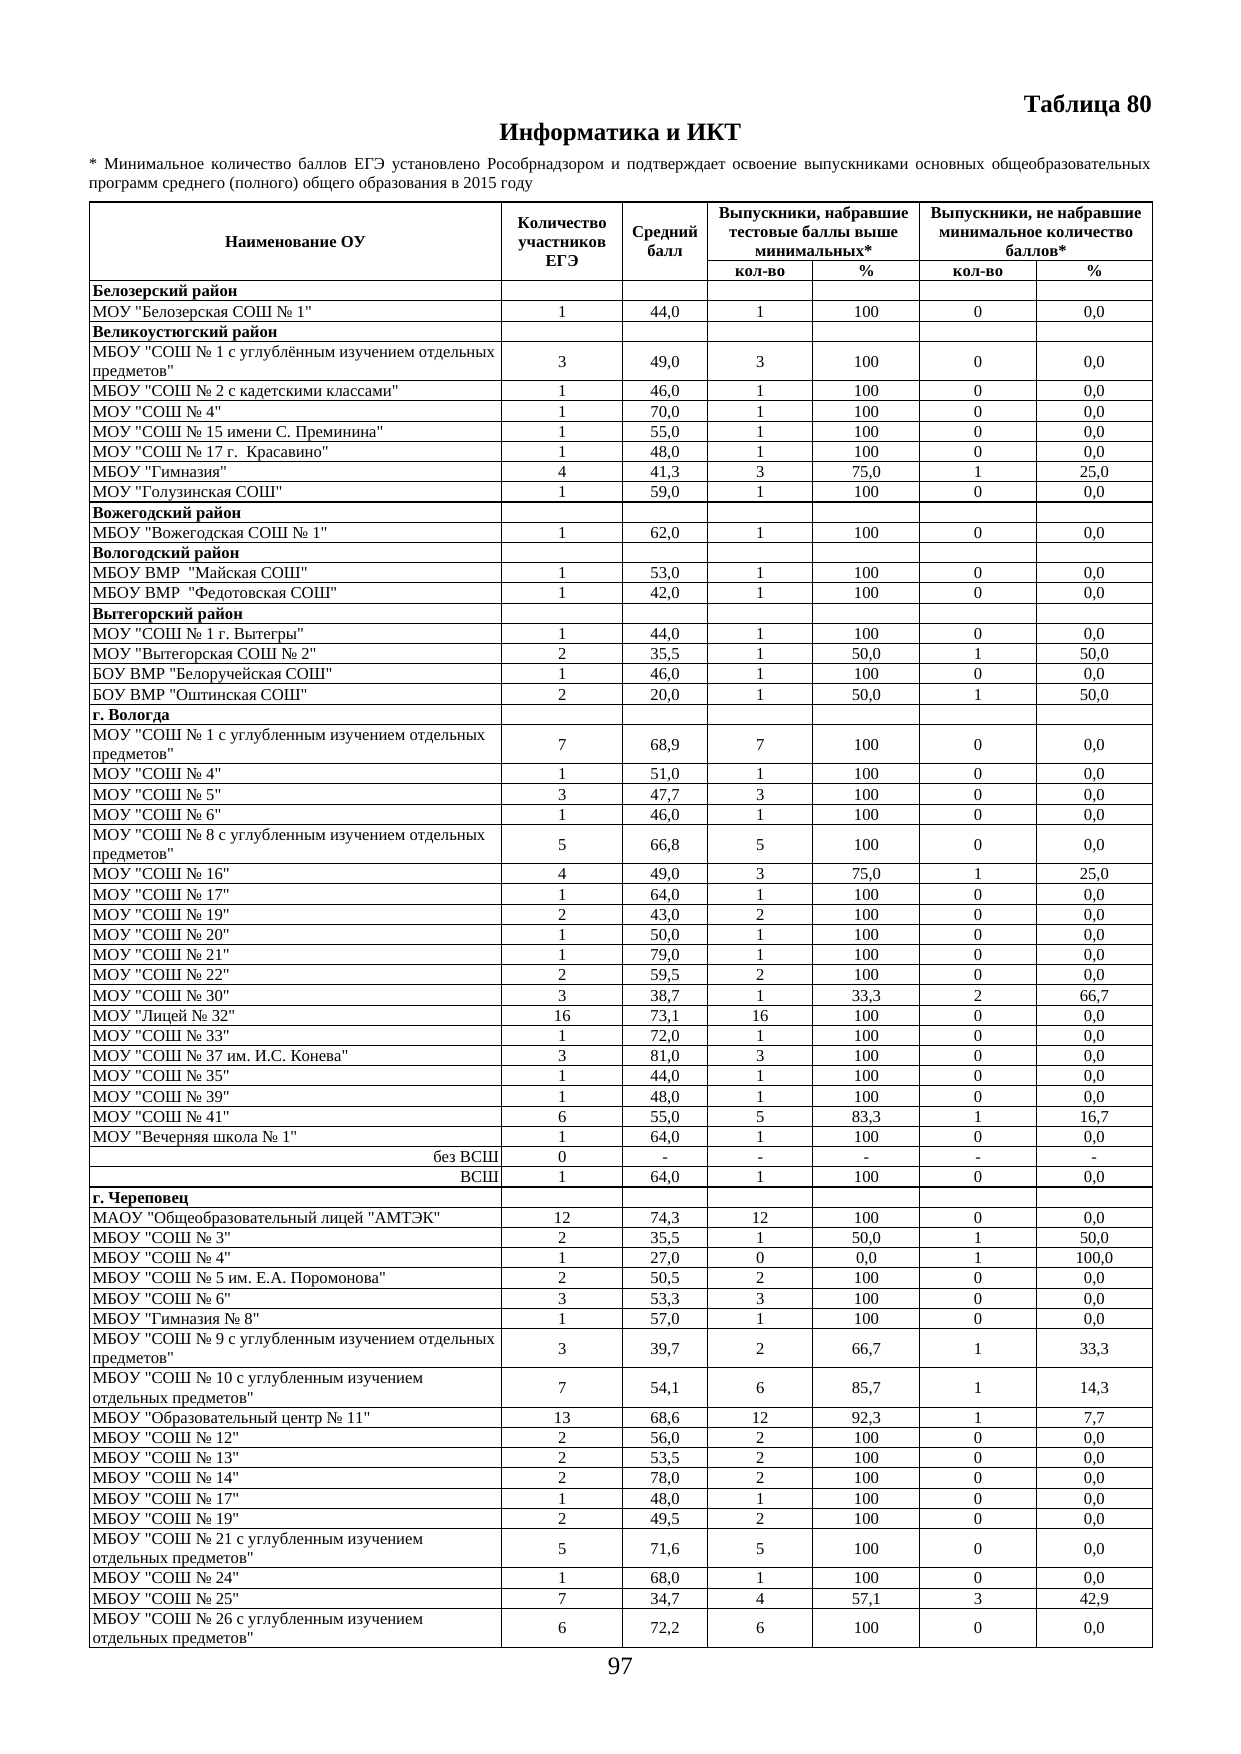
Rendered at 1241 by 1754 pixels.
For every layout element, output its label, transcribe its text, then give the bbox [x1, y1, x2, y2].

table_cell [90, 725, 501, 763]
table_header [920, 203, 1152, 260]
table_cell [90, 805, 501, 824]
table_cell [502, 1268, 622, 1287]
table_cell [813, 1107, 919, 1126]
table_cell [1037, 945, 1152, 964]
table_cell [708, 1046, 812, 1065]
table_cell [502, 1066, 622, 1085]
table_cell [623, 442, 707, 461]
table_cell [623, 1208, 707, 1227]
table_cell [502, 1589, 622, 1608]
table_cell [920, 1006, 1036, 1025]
text Таблица 80 [89, 89, 1152, 117]
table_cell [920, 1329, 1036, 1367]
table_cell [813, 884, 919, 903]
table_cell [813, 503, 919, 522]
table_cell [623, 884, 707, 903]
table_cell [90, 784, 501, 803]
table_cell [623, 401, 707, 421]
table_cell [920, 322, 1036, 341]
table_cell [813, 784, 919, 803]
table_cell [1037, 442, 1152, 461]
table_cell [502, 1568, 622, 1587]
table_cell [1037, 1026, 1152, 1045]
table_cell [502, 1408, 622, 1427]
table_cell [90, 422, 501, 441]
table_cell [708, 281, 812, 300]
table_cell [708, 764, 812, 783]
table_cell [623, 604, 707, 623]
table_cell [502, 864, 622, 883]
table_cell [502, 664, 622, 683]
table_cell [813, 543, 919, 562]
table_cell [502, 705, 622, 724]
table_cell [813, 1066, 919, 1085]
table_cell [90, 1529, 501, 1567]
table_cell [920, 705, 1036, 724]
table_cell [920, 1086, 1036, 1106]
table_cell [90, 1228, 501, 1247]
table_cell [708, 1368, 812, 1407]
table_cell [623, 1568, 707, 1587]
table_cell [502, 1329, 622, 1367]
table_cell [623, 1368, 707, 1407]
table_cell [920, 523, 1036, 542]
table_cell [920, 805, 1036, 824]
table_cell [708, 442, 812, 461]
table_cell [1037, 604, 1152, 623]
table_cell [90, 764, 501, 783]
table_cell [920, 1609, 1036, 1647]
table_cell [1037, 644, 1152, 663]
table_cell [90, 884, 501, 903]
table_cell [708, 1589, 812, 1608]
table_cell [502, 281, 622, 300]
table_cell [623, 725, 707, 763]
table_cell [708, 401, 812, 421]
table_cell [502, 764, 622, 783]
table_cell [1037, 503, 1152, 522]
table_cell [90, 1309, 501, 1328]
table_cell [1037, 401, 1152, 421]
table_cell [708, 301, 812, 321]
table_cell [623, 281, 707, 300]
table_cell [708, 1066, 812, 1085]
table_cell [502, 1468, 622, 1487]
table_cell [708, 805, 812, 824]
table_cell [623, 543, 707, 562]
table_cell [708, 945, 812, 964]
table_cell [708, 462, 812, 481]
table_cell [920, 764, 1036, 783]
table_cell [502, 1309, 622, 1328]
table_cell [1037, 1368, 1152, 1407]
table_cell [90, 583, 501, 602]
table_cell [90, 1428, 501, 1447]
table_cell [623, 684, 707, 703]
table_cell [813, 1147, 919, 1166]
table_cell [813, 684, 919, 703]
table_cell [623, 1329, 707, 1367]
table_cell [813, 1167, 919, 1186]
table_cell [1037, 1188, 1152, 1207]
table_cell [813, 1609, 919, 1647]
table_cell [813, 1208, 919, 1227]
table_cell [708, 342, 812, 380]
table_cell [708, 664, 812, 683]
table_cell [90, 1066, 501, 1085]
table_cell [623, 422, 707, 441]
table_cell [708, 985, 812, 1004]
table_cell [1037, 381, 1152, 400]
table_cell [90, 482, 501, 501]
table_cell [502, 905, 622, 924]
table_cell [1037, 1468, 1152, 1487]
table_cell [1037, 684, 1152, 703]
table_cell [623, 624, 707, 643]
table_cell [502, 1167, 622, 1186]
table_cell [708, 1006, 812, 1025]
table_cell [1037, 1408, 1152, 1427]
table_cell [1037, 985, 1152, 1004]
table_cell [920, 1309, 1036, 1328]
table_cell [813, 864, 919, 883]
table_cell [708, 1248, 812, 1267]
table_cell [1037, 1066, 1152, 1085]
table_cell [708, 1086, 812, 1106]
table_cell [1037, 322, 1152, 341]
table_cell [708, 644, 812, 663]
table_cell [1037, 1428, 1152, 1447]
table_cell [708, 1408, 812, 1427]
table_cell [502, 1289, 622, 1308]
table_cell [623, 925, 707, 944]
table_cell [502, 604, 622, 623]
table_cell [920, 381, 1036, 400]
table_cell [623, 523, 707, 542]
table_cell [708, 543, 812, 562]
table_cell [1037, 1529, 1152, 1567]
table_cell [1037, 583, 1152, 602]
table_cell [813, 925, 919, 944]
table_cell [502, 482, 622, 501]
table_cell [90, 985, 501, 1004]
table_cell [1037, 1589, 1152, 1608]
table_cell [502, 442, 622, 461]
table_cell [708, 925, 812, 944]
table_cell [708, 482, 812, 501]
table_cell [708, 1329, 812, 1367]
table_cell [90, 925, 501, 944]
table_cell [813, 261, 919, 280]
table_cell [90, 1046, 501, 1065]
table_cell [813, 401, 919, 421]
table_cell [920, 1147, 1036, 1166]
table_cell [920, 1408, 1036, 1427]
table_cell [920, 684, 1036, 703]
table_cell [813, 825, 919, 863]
text * Минимальное количество баллов ЕГЭ установлено Рособрнадзором и подтверждает освоение выпускниками основных общеобразовательных программ среднего (полного) общего образования в 2015 году [89, 153, 1152, 192]
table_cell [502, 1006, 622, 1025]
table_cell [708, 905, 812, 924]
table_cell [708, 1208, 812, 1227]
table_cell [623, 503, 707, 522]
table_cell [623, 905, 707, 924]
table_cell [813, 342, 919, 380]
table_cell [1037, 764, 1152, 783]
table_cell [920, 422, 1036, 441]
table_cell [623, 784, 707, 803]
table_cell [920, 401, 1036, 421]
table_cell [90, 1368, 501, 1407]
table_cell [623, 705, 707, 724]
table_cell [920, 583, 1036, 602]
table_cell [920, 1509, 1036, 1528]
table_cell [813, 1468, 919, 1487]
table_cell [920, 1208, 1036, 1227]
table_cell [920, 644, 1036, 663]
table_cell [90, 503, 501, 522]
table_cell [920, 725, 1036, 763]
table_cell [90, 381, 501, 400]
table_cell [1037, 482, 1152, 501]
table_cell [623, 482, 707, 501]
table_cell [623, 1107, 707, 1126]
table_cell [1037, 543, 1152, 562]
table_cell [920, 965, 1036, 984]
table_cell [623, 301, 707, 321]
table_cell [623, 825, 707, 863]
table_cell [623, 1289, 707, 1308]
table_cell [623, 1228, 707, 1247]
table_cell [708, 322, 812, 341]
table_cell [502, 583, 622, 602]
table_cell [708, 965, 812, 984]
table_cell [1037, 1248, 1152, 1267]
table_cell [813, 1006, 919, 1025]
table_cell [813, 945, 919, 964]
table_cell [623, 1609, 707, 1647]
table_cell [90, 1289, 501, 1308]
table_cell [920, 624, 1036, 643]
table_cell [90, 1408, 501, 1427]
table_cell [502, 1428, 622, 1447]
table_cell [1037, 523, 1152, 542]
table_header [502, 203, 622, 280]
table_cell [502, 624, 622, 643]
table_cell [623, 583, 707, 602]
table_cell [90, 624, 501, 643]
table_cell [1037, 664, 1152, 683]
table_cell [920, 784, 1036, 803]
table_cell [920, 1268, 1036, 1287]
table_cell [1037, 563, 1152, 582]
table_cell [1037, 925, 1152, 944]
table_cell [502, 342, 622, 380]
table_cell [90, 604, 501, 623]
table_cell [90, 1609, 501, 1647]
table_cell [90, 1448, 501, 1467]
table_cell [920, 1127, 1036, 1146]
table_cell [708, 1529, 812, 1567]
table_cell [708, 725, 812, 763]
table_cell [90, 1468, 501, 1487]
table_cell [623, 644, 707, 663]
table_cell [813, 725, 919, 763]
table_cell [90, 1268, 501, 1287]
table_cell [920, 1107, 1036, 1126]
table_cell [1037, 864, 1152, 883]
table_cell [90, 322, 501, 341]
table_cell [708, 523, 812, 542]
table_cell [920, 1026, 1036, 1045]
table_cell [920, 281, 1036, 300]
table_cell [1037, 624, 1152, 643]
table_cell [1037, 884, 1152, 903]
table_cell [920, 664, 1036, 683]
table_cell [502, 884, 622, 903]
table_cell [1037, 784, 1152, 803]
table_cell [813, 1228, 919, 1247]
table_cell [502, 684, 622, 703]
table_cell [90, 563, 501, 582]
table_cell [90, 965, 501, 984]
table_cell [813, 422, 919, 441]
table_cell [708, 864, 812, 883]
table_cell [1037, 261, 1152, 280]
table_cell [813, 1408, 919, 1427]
subtitle Информатика и ИКТ [89, 117, 1152, 146]
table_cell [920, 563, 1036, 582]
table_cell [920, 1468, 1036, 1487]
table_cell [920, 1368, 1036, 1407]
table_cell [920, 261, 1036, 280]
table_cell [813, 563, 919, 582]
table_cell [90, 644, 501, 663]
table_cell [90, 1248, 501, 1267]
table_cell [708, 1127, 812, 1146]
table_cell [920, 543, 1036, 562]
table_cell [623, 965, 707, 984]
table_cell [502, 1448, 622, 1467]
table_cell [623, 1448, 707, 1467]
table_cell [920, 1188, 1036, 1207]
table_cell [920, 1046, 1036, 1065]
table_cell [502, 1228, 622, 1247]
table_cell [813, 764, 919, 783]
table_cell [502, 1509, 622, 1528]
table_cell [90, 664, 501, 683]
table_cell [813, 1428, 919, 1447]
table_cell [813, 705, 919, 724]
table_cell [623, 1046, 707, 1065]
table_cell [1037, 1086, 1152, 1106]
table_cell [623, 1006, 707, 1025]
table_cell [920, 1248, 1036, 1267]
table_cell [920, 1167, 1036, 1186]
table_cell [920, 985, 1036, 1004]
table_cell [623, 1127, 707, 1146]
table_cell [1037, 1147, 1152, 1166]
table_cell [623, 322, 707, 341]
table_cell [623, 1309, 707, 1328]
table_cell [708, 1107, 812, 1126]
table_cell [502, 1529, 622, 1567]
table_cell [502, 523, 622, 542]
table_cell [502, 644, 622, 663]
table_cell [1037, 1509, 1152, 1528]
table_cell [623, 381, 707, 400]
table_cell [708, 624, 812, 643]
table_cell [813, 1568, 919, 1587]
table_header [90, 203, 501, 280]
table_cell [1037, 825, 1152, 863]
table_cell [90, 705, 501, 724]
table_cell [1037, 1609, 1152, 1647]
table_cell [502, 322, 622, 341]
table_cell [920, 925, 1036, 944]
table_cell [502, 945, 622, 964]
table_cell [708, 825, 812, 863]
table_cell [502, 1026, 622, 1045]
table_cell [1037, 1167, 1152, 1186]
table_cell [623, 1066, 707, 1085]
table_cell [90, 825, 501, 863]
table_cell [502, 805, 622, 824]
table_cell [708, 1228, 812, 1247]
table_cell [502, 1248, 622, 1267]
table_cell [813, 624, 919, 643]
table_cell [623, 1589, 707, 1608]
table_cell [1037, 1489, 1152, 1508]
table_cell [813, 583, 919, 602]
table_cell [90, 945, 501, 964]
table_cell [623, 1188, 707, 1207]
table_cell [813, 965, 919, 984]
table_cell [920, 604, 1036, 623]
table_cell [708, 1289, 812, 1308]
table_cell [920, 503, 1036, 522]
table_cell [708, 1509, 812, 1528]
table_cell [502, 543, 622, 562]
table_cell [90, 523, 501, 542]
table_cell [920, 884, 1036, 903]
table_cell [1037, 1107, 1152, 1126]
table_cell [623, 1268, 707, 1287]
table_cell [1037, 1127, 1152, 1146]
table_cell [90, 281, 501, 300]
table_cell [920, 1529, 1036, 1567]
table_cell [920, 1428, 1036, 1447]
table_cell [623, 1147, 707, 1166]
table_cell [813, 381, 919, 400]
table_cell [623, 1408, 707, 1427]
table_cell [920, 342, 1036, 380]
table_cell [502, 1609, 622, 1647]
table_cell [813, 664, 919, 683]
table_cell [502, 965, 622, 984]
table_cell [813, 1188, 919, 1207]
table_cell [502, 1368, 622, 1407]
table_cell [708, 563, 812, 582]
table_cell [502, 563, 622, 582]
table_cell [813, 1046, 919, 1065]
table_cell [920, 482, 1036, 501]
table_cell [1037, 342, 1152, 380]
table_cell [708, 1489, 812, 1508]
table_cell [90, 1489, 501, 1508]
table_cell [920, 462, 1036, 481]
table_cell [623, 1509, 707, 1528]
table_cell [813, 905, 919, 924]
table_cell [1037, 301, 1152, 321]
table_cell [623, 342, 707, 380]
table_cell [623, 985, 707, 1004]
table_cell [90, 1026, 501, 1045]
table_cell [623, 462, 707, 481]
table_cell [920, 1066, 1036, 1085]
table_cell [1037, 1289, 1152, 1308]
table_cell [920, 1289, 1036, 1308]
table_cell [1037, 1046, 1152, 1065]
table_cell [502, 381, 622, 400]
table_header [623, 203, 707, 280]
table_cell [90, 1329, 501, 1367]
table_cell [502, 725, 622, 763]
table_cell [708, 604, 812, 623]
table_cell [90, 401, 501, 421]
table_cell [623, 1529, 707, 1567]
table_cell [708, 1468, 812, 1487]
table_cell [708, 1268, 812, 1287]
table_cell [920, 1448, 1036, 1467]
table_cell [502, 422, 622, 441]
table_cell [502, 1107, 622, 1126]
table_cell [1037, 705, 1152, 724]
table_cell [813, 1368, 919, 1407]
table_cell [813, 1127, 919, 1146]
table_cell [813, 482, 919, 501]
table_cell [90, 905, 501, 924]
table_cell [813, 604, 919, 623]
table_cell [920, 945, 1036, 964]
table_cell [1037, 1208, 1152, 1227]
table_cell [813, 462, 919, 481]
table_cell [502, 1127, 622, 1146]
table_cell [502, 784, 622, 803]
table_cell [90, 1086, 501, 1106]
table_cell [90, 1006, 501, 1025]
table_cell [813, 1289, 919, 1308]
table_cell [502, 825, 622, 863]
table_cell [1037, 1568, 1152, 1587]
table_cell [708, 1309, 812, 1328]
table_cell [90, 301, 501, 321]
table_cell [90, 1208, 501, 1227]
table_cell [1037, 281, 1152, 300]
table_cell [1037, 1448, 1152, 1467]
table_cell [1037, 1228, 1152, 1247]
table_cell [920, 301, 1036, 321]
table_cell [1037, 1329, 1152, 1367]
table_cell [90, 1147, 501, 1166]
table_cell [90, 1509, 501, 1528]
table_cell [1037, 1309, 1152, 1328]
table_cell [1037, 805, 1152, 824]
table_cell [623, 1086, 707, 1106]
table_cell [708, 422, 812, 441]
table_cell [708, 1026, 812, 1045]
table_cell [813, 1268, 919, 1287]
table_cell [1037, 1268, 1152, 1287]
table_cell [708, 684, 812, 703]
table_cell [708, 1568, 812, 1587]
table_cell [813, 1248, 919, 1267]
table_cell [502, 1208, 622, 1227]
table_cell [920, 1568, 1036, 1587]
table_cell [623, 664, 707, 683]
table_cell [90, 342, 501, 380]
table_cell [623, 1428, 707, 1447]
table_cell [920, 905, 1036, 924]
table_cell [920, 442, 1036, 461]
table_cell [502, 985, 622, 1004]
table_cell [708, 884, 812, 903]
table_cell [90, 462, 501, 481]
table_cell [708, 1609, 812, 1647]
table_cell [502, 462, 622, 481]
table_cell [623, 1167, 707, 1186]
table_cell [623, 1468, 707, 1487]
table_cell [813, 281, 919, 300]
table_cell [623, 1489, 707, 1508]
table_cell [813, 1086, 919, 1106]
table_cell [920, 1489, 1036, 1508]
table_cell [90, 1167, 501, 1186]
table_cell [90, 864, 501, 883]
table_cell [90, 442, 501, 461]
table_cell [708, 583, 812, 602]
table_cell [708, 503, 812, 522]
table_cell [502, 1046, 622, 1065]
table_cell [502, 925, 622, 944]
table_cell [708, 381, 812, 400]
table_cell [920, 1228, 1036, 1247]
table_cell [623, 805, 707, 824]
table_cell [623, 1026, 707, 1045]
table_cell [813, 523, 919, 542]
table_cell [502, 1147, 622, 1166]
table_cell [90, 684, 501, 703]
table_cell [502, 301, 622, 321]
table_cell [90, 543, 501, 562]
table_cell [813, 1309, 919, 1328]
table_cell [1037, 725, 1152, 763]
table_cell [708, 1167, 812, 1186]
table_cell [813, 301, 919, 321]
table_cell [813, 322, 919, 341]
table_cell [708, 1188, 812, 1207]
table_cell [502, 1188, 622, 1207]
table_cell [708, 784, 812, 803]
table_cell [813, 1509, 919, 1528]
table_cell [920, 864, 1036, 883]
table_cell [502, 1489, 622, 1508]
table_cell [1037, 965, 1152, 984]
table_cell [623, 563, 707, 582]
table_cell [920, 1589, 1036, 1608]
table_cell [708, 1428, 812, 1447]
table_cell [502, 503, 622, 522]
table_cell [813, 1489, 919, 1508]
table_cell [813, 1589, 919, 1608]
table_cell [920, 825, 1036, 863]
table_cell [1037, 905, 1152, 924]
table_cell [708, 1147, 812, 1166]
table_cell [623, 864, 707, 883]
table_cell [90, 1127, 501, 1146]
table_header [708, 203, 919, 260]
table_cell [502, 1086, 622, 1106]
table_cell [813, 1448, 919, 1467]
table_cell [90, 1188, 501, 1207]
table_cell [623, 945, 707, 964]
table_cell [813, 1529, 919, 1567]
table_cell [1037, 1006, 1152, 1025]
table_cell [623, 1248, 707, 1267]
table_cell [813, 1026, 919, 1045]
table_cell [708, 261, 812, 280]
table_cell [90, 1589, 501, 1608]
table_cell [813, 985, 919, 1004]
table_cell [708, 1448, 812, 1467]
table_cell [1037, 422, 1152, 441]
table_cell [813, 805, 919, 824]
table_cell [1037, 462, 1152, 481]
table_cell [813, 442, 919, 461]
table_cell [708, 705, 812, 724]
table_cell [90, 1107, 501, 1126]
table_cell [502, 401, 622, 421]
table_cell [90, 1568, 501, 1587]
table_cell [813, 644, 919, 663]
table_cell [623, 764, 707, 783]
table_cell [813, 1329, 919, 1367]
